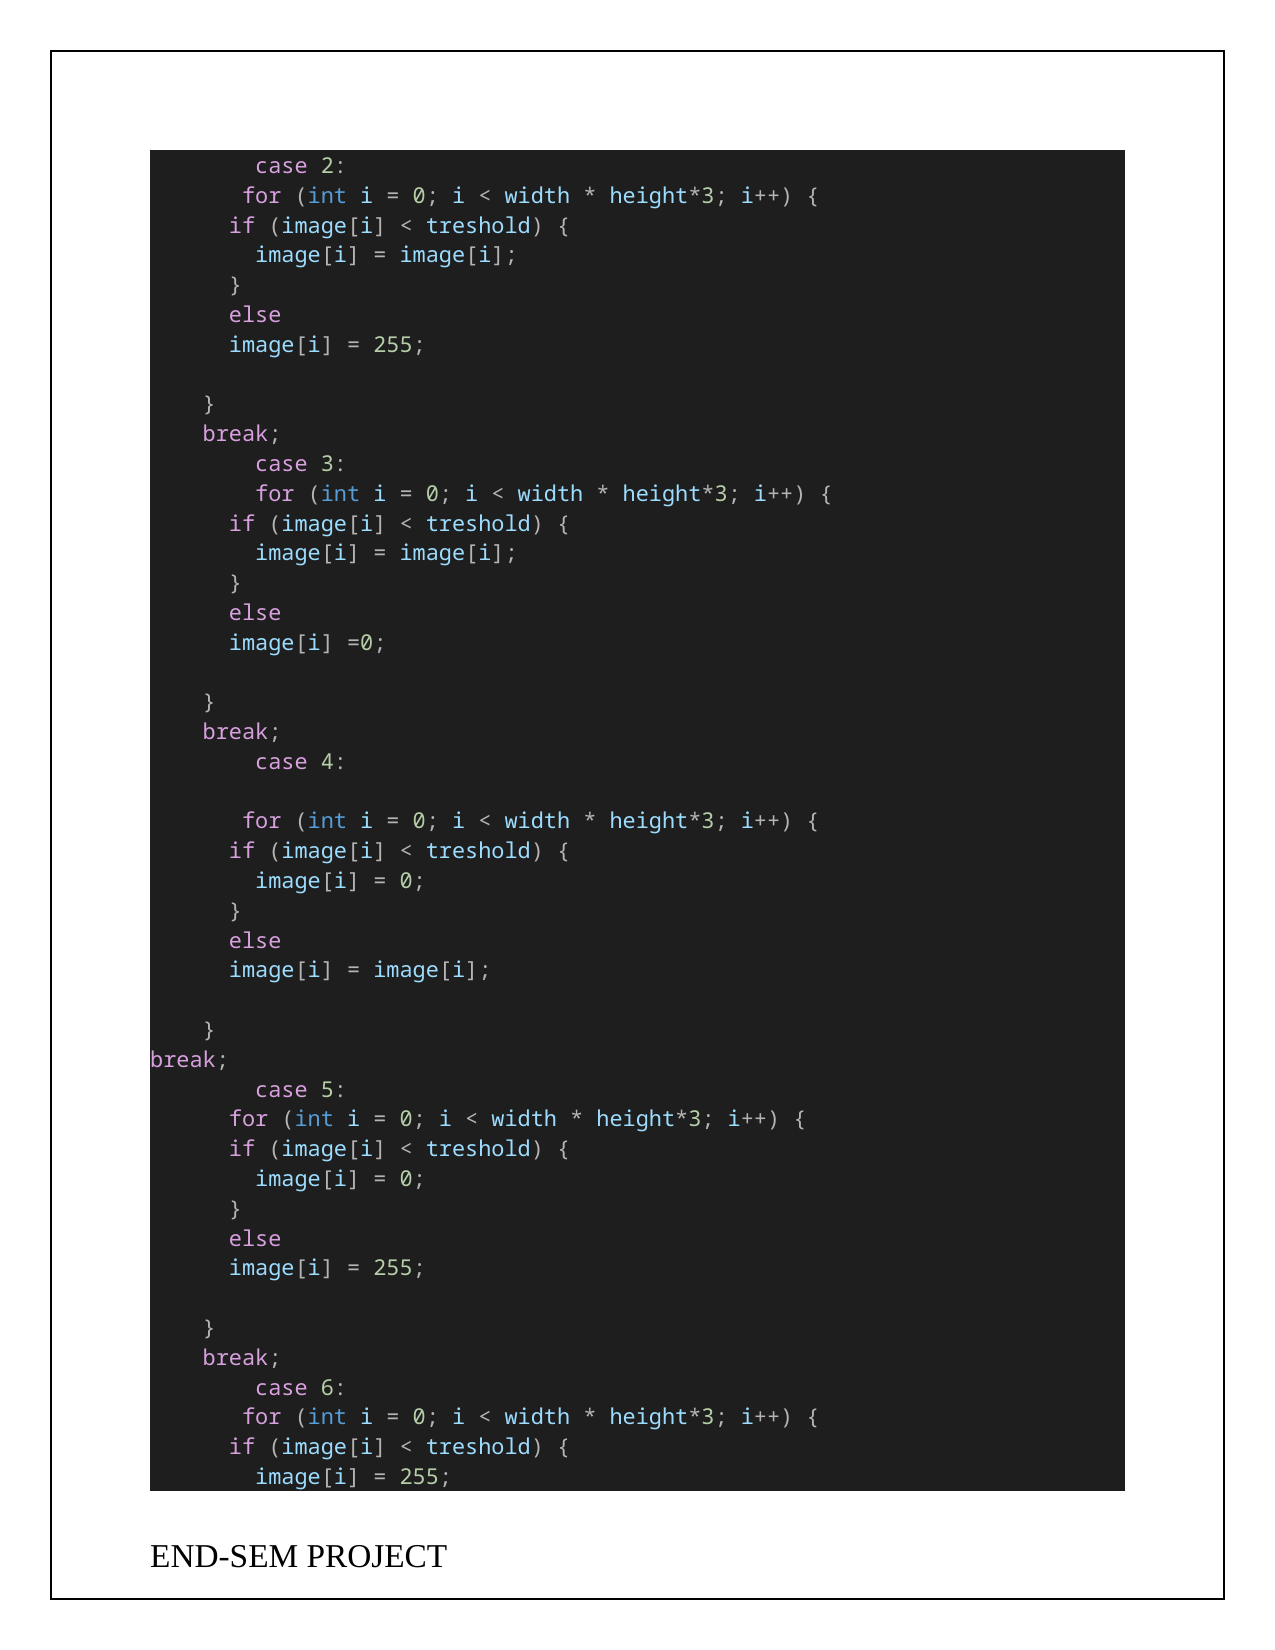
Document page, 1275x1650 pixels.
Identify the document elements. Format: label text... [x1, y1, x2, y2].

text if (image[i] < treshold) { [150, 835, 1125, 865]
text } [150, 388, 1125, 418]
text image[i] = image[i]; [150, 537, 1125, 567]
text if (image[i] < treshold) { [150, 209, 1125, 239]
text case 6: [150, 1371, 1125, 1401]
text break; [150, 418, 1125, 448]
text else [150, 597, 1125, 627]
text break; [150, 1044, 1125, 1073]
text if (image[i] < treshold) { [150, 507, 1125, 537]
text for (int i = 0; i < width * height*3; i++) { [150, 805, 1125, 835]
text case 4: [150, 746, 1125, 776]
text case 3: [150, 448, 1125, 478]
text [150, 478, 1125, 507]
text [150, 180, 1125, 209]
text image[i] =0; [150, 627, 1125, 656]
text } [150, 1193, 1125, 1222]
text image[i] = 0; [150, 865, 1125, 895]
text break; [150, 716, 1125, 746]
text break; [150, 1342, 1125, 1371]
text image[i] = 255; [150, 1252, 1125, 1282]
text if (image[i] < treshold) { [150, 1133, 1125, 1163]
text } [150, 895, 1125, 924]
text image[i] = image[i]; [150, 954, 1125, 984]
text for (int i = 0; i < width * height*3; i++) { [150, 1103, 1125, 1133]
text } [150, 686, 1125, 716]
text else [150, 924, 1125, 954]
text } [150, 1312, 1125, 1342]
text image[i] = image[i]; [150, 239, 1125, 269]
text else [150, 1222, 1125, 1252]
text case 2: [150, 150, 1125, 180]
text image[i] = 0; [150, 1163, 1125, 1193]
text for (int i = 0; i < width * height*3; i++) { [150, 1401, 1125, 1431]
text if (image[i] < treshold) { [150, 1431, 1125, 1461]
text image[i] = 255; [150, 329, 1125, 358]
text image[i] = 255; [150, 1461, 1125, 1491]
text } [150, 567, 1125, 597]
text } [150, 269, 1125, 299]
text case 5: [150, 1073, 1125, 1103]
text } [150, 1014, 1125, 1044]
text else [150, 299, 1125, 329]
